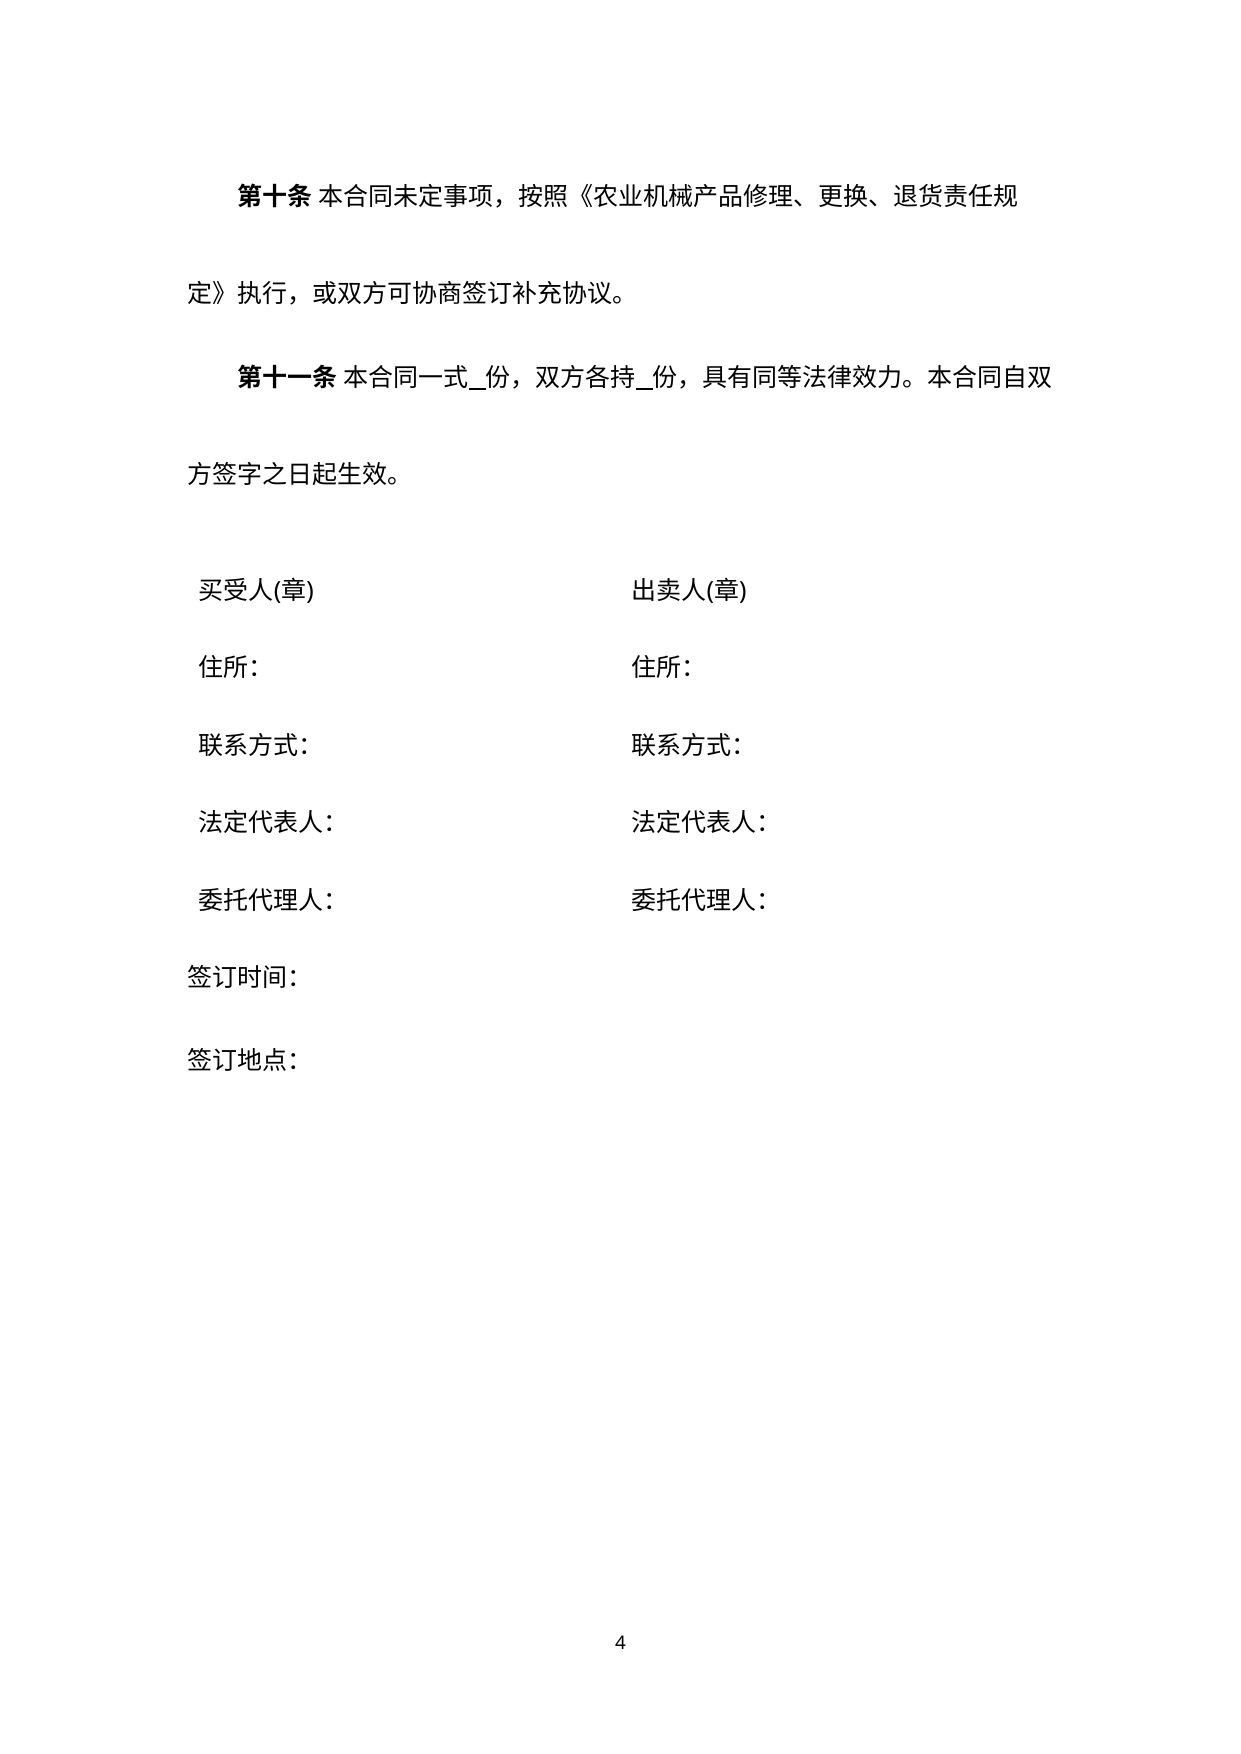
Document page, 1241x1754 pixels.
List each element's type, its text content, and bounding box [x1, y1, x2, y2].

text 签订时间： [187, 943, 1053, 1008]
table_cell 委托代理人： [620, 866, 1053, 943]
table_cell 住所： [620, 633, 1053, 711]
table_cell 法定代表人： [620, 788, 1053, 866]
table_cell 委托代理人： [188, 866, 620, 943]
table_cell 住所： [188, 633, 620, 711]
text 第十一条 本合同一式 份，双方各持 份，具有同等法律效力。本合同自双方签字之日起生效。 [187, 343, 1053, 505]
table_cell 法定代表人： [188, 788, 620, 866]
table_cell 联系方式： [620, 711, 1053, 788]
table_cell 联系方式： [188, 711, 620, 788]
text 签订地点： [187, 1026, 1053, 1091]
table_header 买受人(章) [188, 556, 620, 633]
text 第十条 本合同未定事项，按照《农业机械产品修理、更换、退货责任规定》执行，或双方可协商签订补充协议。 [187, 162, 1053, 324]
table_header 出卖人(章) [620, 556, 1053, 633]
